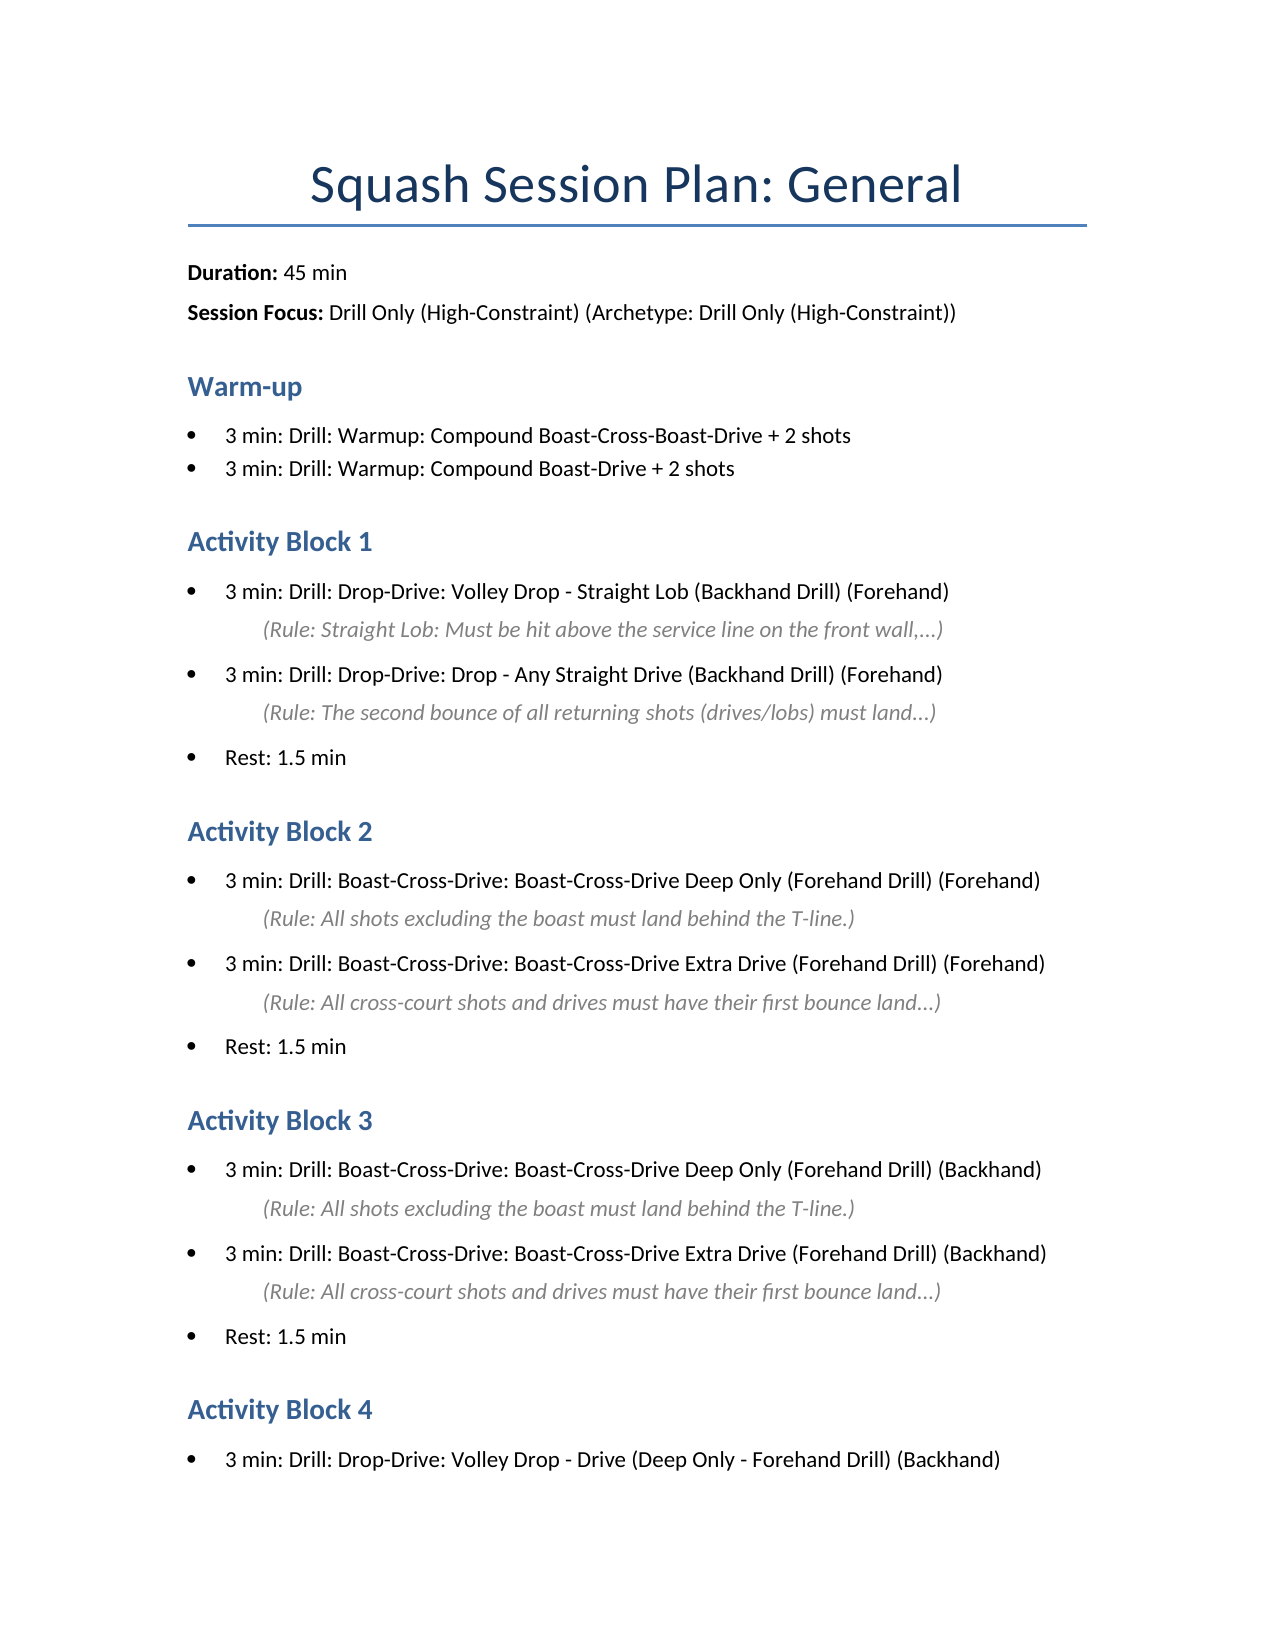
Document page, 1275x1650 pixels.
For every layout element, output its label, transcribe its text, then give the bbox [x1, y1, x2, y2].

list 3 min: Drill: Drop-Drive: Volley Drop - Drive (Deep Only - Forehand Drill) (Backhand) [187, 1445, 1087, 1473]
subtitle Warm-up [187, 368, 1087, 404]
subtitle Activity Block 4 [187, 1391, 1087, 1427]
text (Rule: All cross-court shots and drives must have their first bounce land...) [262, 1277, 1087, 1305]
list 3 min: Drill: Boast-Cross-Drive: Boast-Cross-Drive Deep Only (Forehand Drill) (Backhand) [187, 1156, 1087, 1183]
list 3 min: Drill: Boast-Cross-Drive: Boast-Cross-Drive Extra Drive (Forehand Drill) (Forehand) [187, 949, 1087, 977]
text (Rule: All cross-court shots and drives must have their first bounce land...) [262, 988, 1087, 1016]
text Duration: 45 min [187, 258, 1087, 286]
list 3 min: Drill: Boast-Cross-Drive: Boast-Cross-Drive Deep Only (Forehand Drill) (Forehand) [187, 866, 1087, 894]
text (Rule: All shots excluding the boast must land behind the T-line.) [262, 1194, 1087, 1222]
text (Rule: The second bounce of all returning shots (drives/lobs) must land...) [262, 698, 1087, 726]
text Session Focus: Drill Only (High-Constraint) (Archetype: Drill Only (High-Constraint)) [187, 298, 1087, 326]
list 3 min: Drill: Warmup: Compound Boast-Cross-Boast-Drive + 2 shots [187, 421, 1087, 449]
list Rest: 1.5 min [187, 1322, 1087, 1350]
list 3 min: Drill: Boast-Cross-Drive: Boast-Cross-Drive Extra Drive (Forehand Drill) (Backhand) [187, 1239, 1087, 1267]
list 3 min: Drill: Drop-Drive: Drop - Any Straight Drive (Backhand Drill) (Forehand) [187, 660, 1087, 688]
list 3 min: Drill: Drop-Drive: Volley Drop - Straight Lob (Backhand Drill) (Forehand) [187, 577, 1087, 605]
subtitle Activity Block 1 [187, 523, 1087, 559]
list Rest: 1.5 min [187, 1032, 1087, 1060]
title Squash Session Plan: General [187, 150, 1087, 227]
text (Rule: All shots excluding the boast must land behind the T-line.) [262, 904, 1087, 933]
subtitle Activity Block 3 [187, 1102, 1087, 1138]
list 3 min: Drill: Warmup: Compound Boast-Drive + 2 shots [187, 454, 1087, 482]
subtitle Activity Block 2 [187, 813, 1087, 848]
text (Rule: Straight Lob: Must be hit above the service line on the front wall,...) [262, 615, 1087, 643]
list Rest: 1.5 min [187, 743, 1087, 771]
